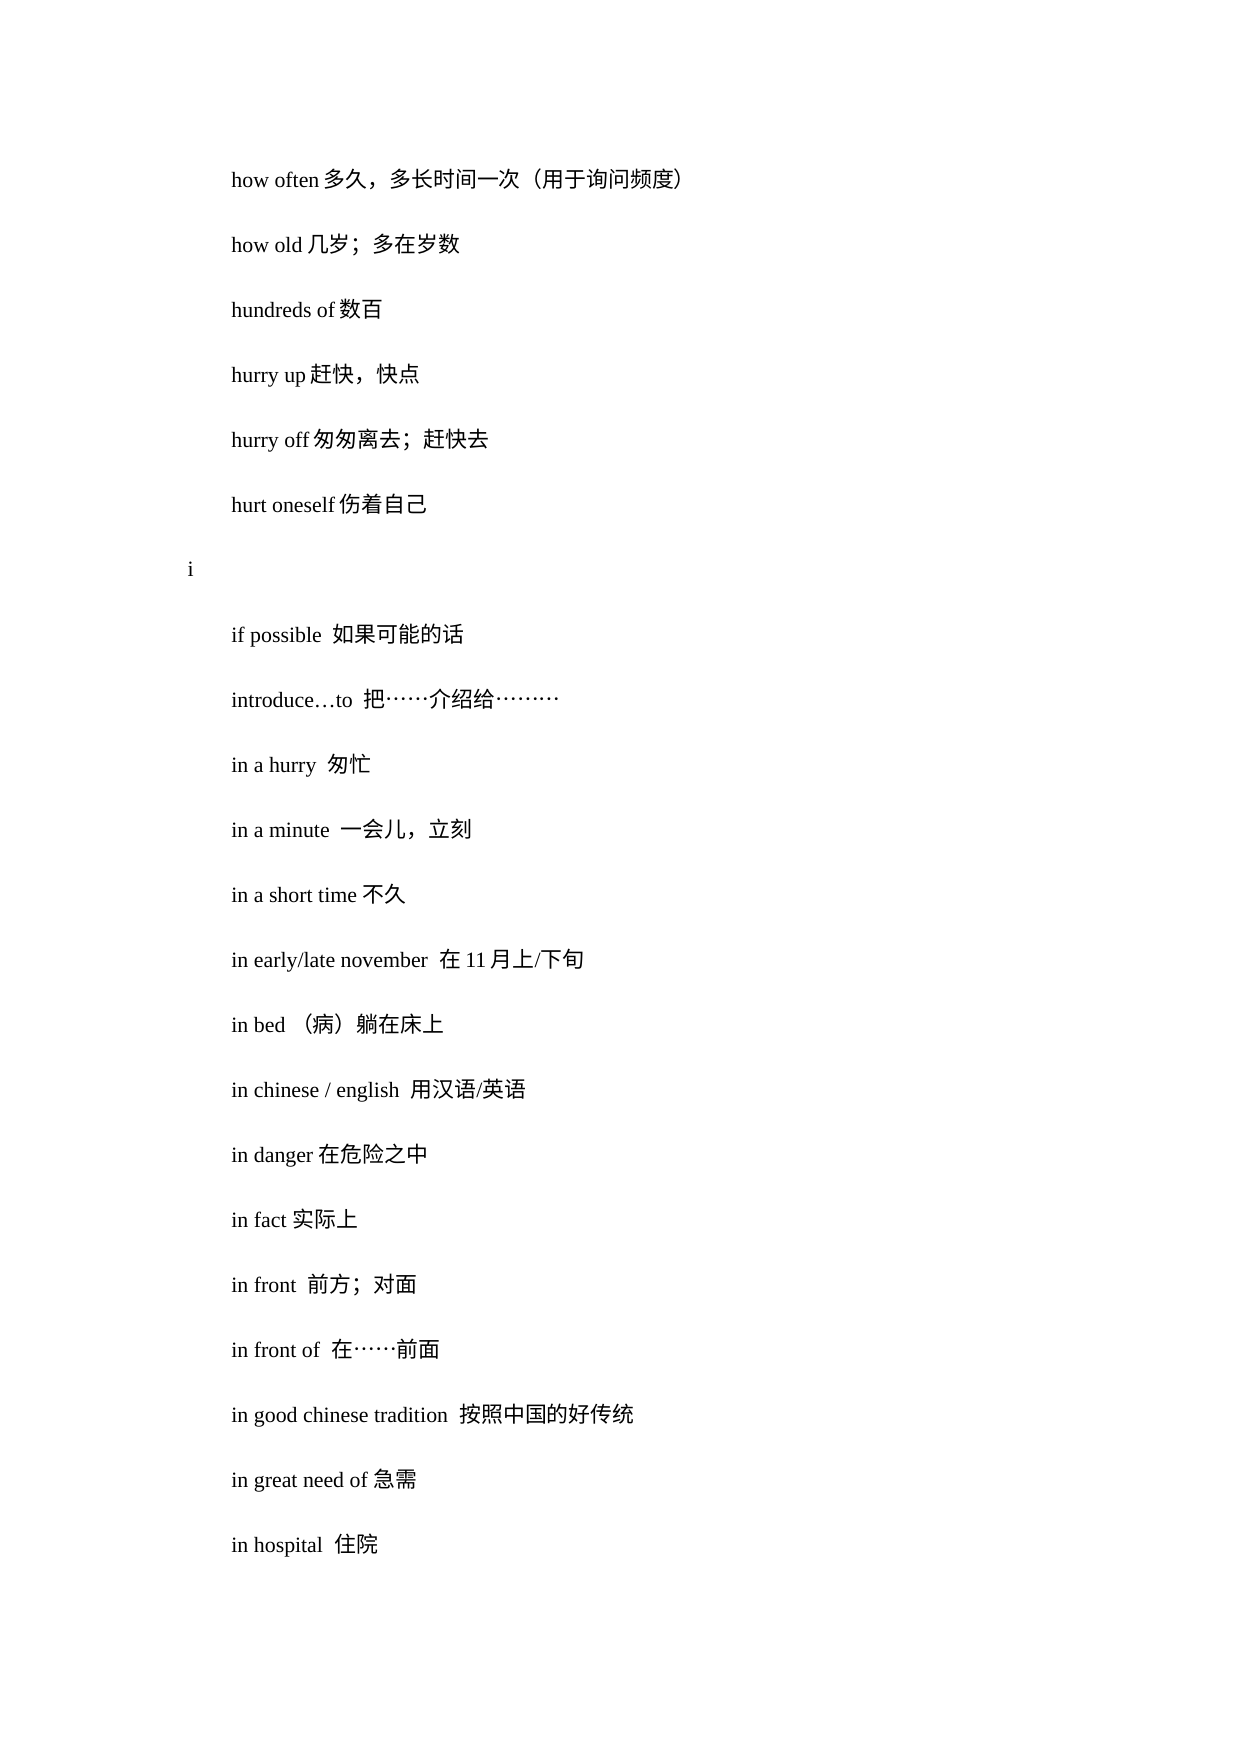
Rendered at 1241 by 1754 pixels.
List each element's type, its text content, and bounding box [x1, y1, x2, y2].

text in fact 实际上 [187, 1202, 1053, 1234]
text in chinese / english 用汉语/英语 [187, 1072, 1053, 1104]
text in early/late november 在11月上/下旬 [187, 942, 1053, 974]
text in hospital 住院 [187, 1527, 1053, 1559]
text hurry off匆匆离去；赶快去 [187, 422, 1053, 454]
text in bed （病）躺在床上 [187, 1007, 1053, 1039]
text in great need of 急需 [187, 1462, 1053, 1494]
text in good chinese tradition 按照中国的好传统 [187, 1397, 1053, 1429]
text i [187, 552, 1053, 584]
text hurry up赶快，快点 [187, 357, 1053, 389]
text in a minute 一会儿，立刻 [187, 812, 1053, 844]
text in danger 在危险之中 [187, 1137, 1053, 1169]
text if possible 如果可能的话 [187, 617, 1053, 649]
text in a short time 不久 [187, 877, 1053, 909]
text introduce…to 把……介绍给……… [187, 682, 1053, 714]
text how old几岁；多在岁数 [187, 227, 1053, 259]
text in front of 在……前面 [187, 1332, 1053, 1364]
text hundreds of数百 [187, 292, 1053, 324]
text in front 前方；对面 [187, 1267, 1053, 1299]
text how often多久，多长时间一次（用于询问频度） [187, 162, 1053, 194]
text hurt oneself伤着自己 [187, 487, 1053, 519]
text in a hurry 匆忙 [187, 747, 1053, 779]
